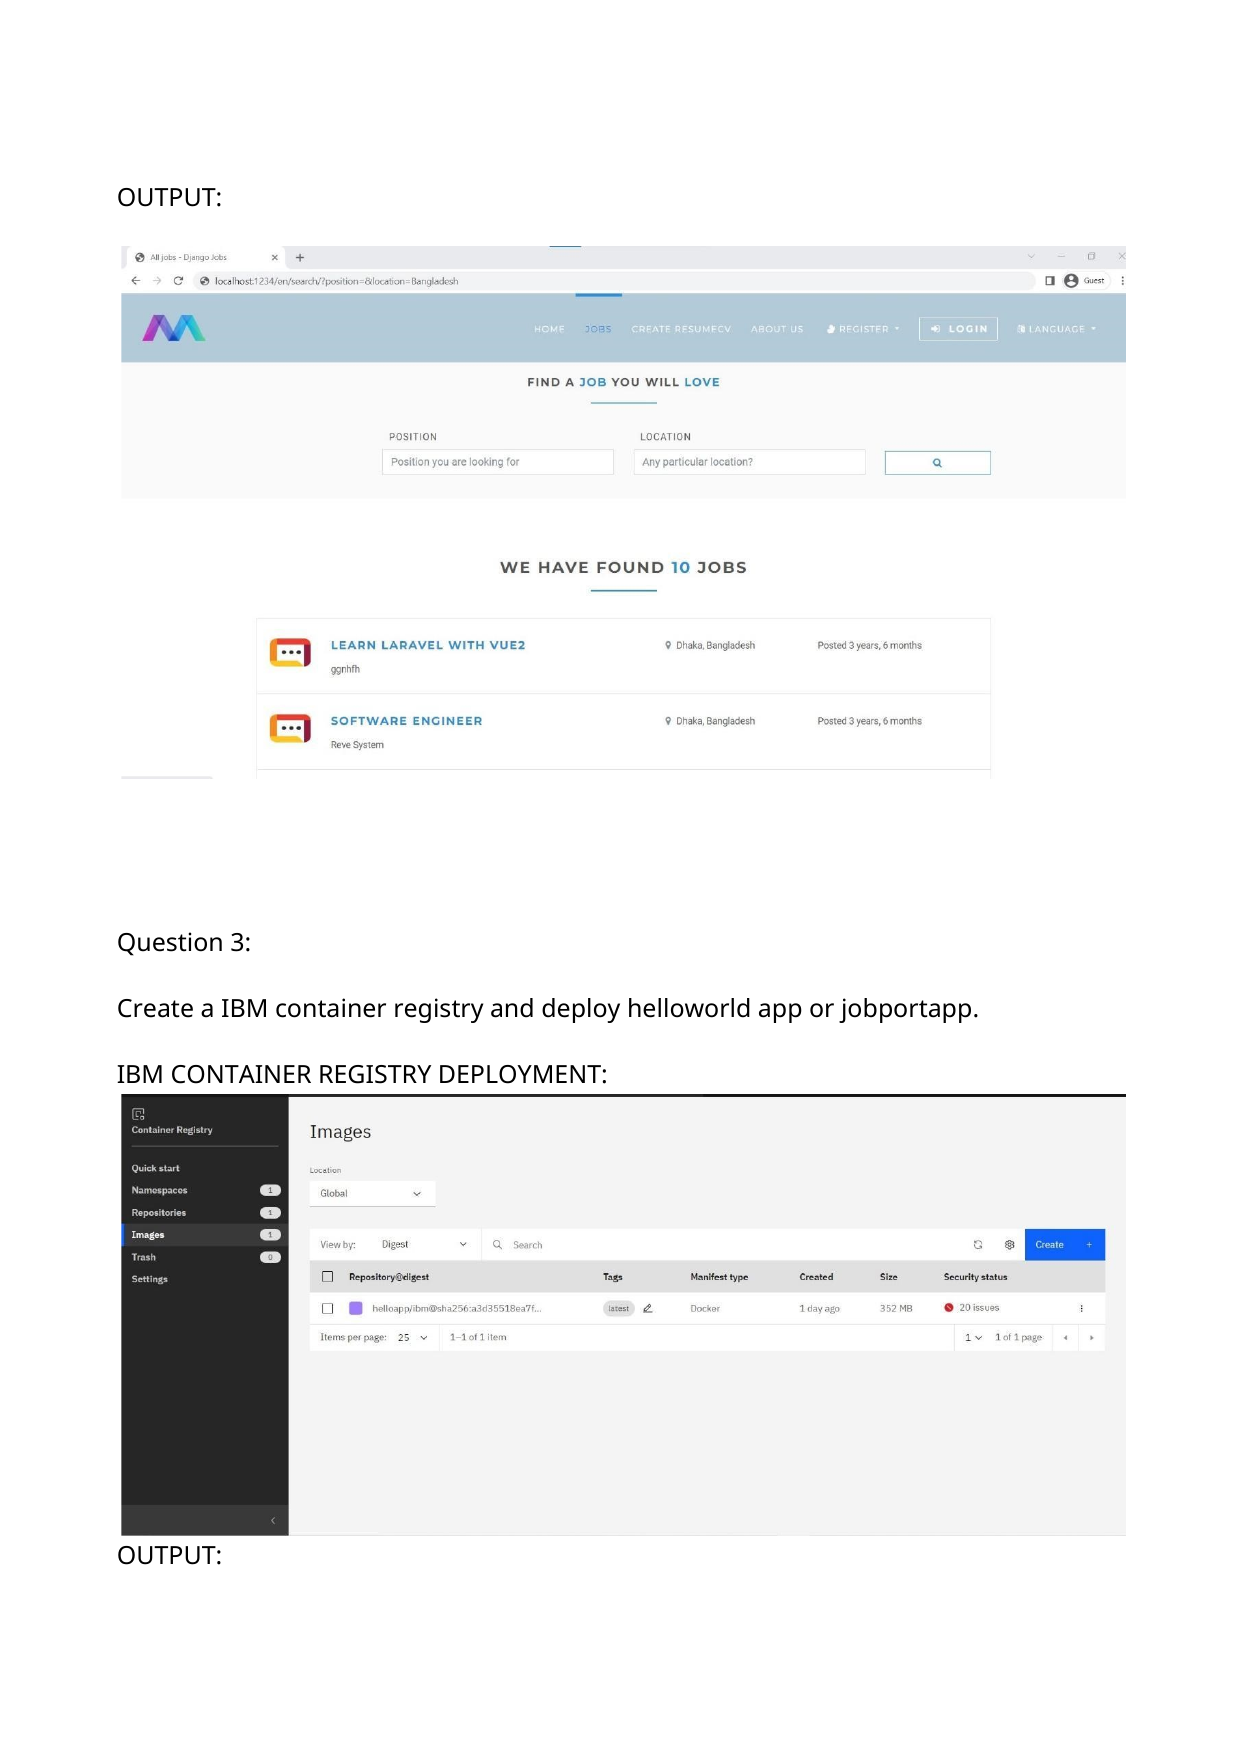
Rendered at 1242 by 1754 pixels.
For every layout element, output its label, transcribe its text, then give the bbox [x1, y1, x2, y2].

picture [121, 1094, 1126, 1536]
picture [121, 246, 1126, 779]
text Question 3: [117, 924, 1116, 958]
text Create a IBM container registry and deploy helloworld app or jobportapp. [117, 991, 1116, 1025]
text OUTPUT: [117, 1537, 1116, 1571]
text OUTPUT: [117, 179, 1116, 213]
text IBM CONTAINER REGISTRY DEPLOYMENT: [117, 1057, 1116, 1091]
